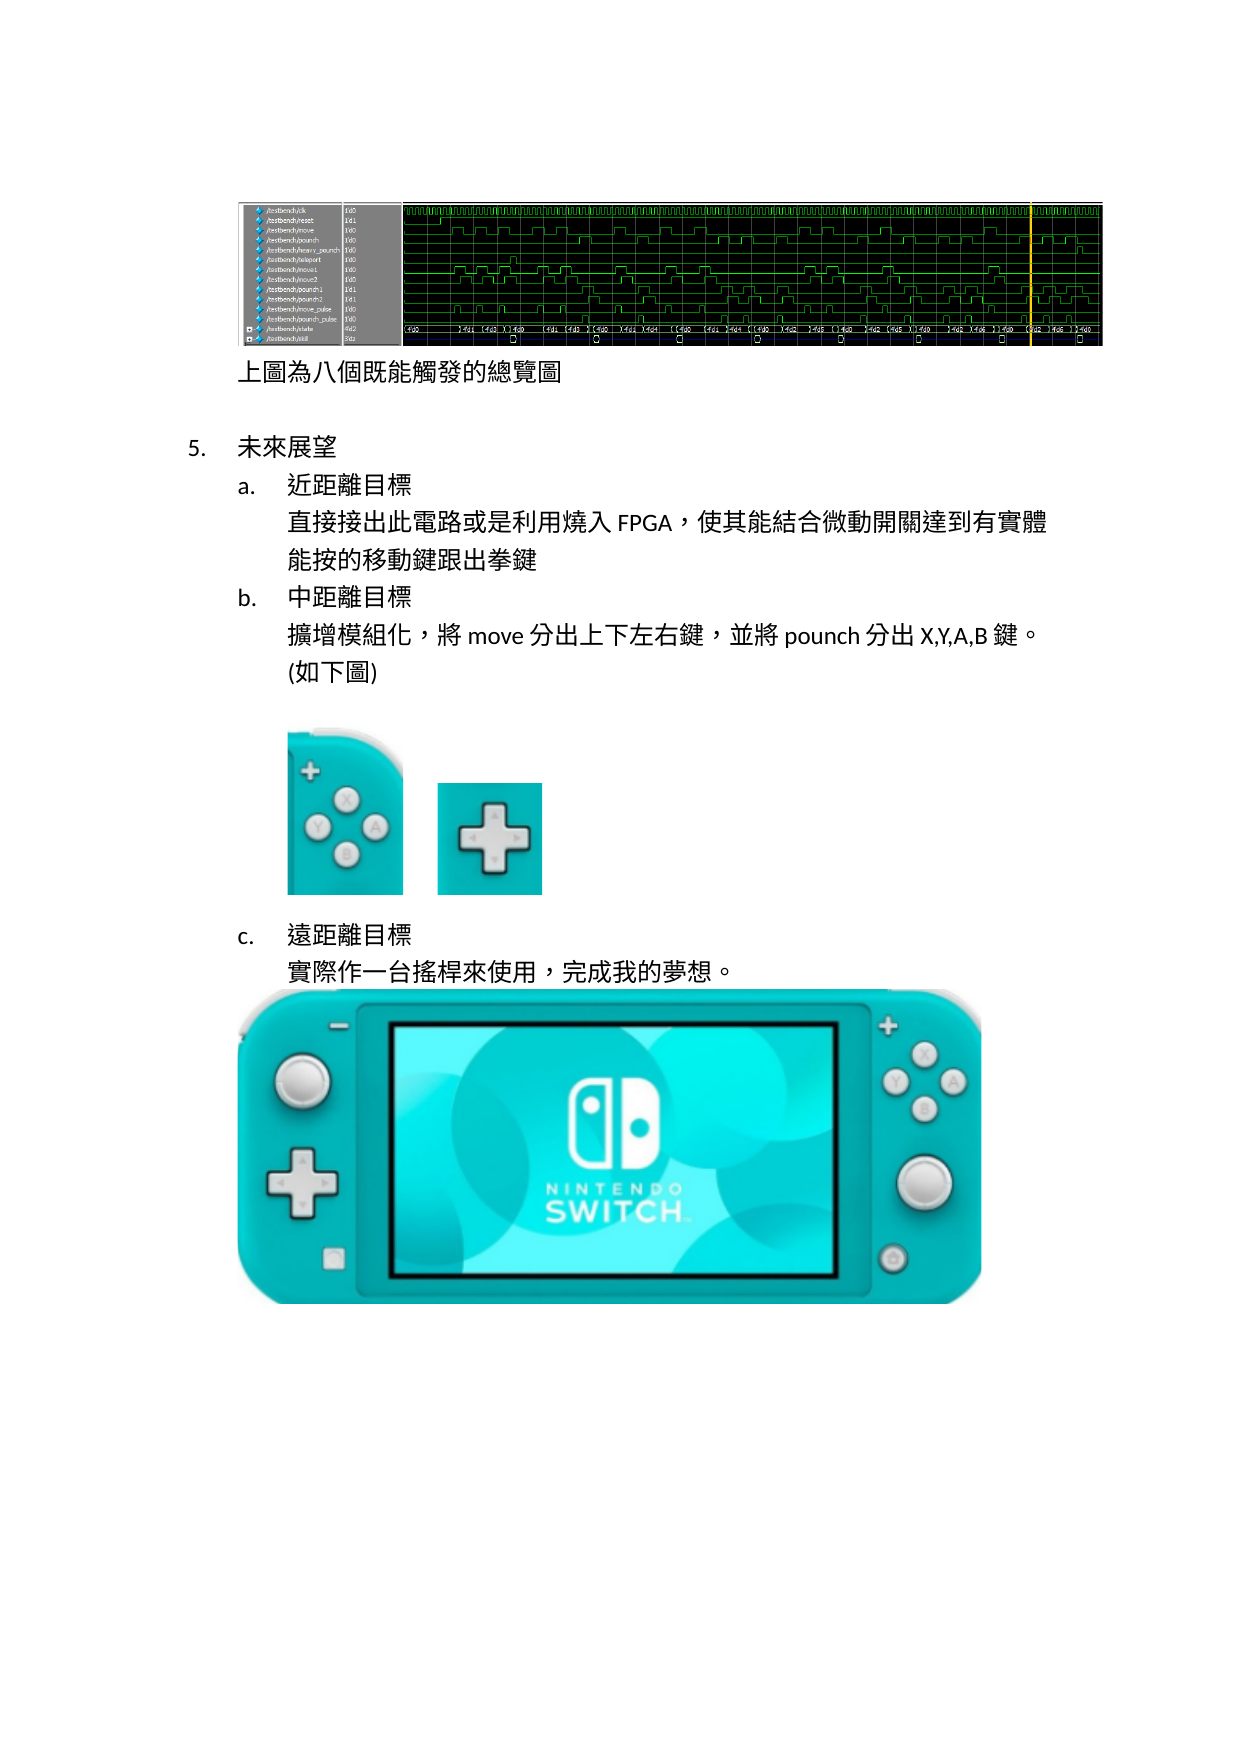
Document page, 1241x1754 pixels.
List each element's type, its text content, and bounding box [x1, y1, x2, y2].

list 中距離目標 [237, 577, 1053, 614]
list 遠距離目標 [237, 914, 1053, 952]
picture [237, 989, 982, 1304]
list 直接接出此電路或是利用燒入FPGA，使其能結合微動開關達到有實體能按的移動鍵跟出拳鍵 [287, 502, 1053, 577]
list (如下圖) [287, 652, 1053, 689]
picture [237, 202, 1103, 346]
list 未來展望 [187, 427, 1053, 464]
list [187, 164, 1053, 427]
list 實際作一台搖桿來使用，完成我的夢想。 [287, 952, 1053, 989]
picture [287, 689, 404, 895]
picture [437, 783, 543, 895]
list 擴增模組化，將move分出上下左右鍵，並將pounch分出X,Y,A,B鍵。 [287, 614, 1053, 652]
list 近距離目標 [237, 464, 1053, 502]
